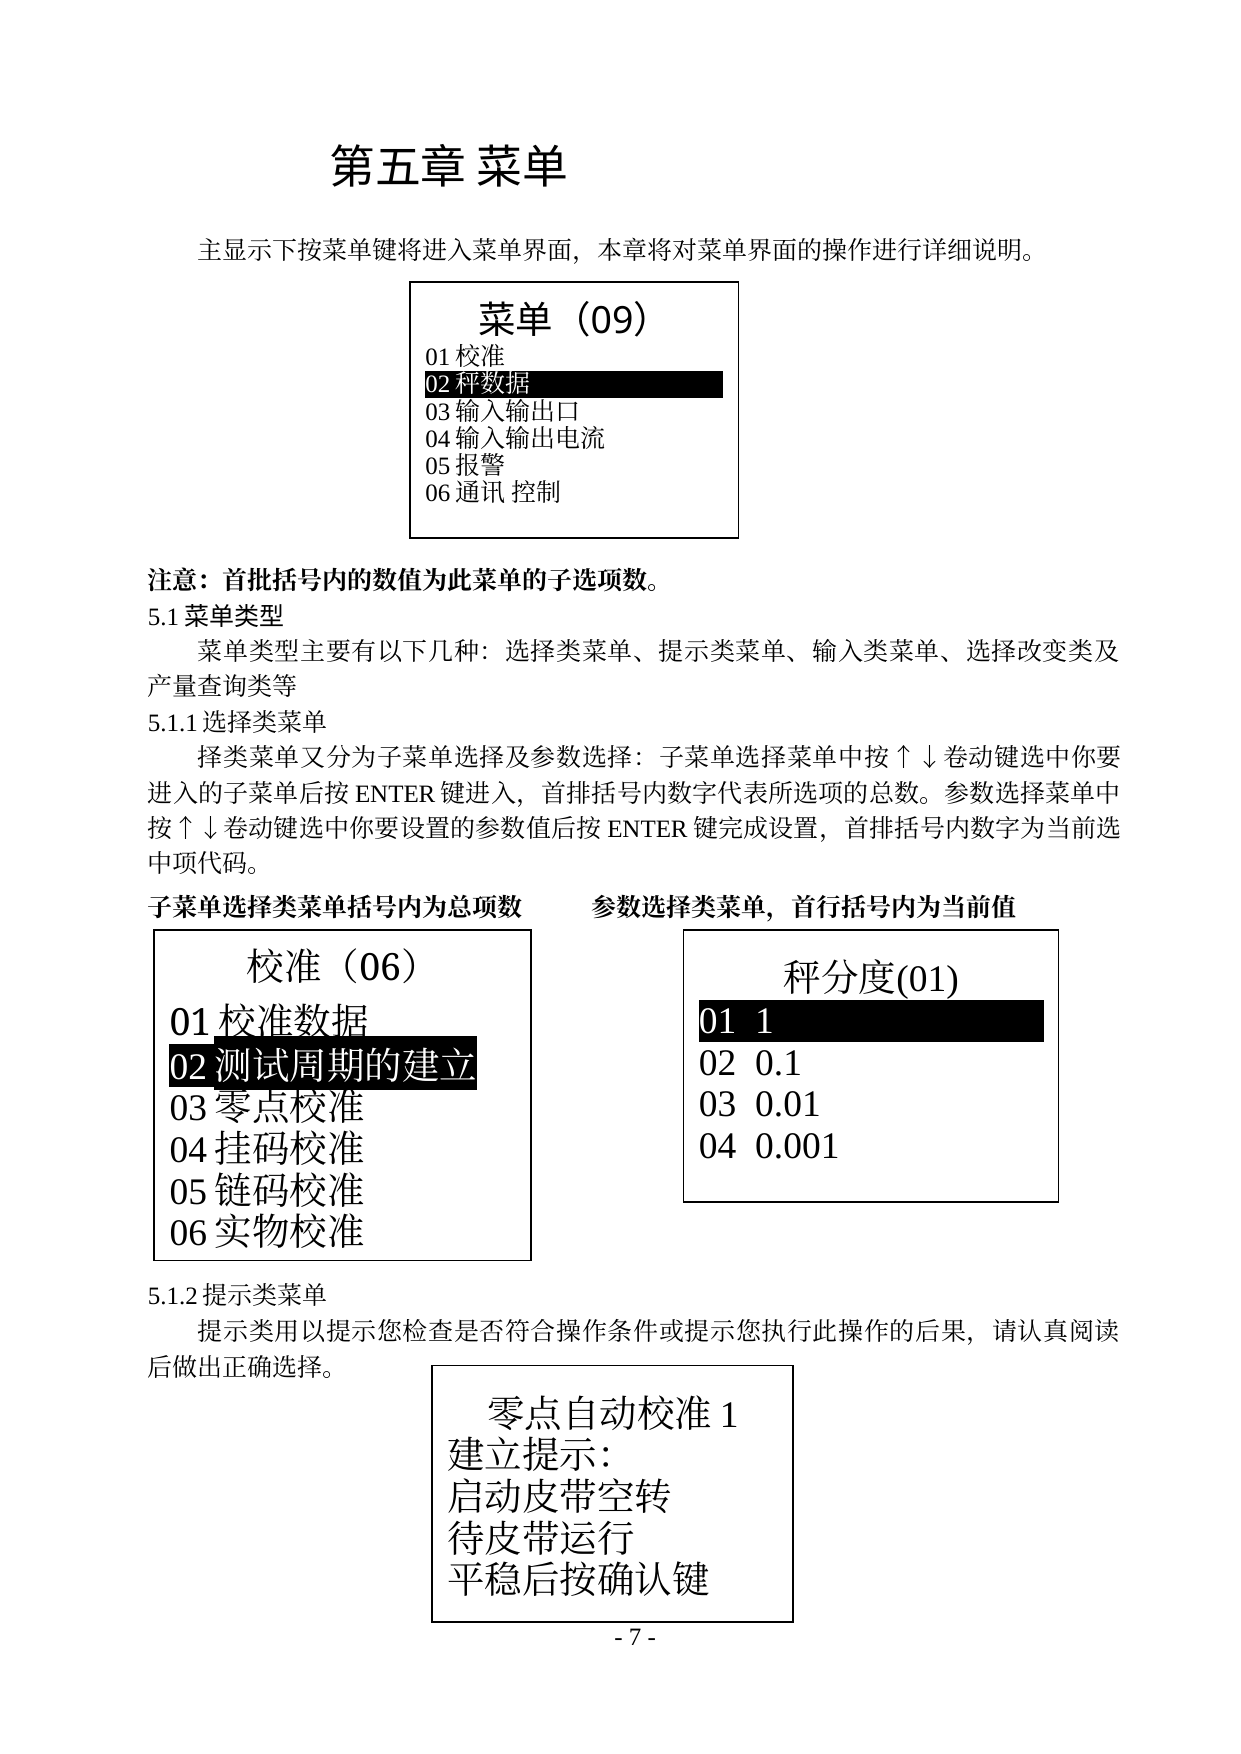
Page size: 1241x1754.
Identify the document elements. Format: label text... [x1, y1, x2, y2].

text 5.1菜单类型 [148, 597, 1122, 632]
text 提示类用以提示您检查是否符合操作条件或提示您执行此操作的后果，请认真阅读后做出正确选择。 [148, 1312, 1122, 1383]
text 5.1.2提示类菜单 [148, 1276, 1122, 1312]
text 子菜单选择类菜单括号内为总项数 参数选择类菜单，首行括号内为当前值 [148, 886, 1122, 924]
text 菜单类型主要有以下几种：选择类菜单、提示类菜单、输入类菜单、选择改变类及产量查询类等 [148, 632, 1122, 703]
text 注意：首批括号内的数值为此菜单的子选项数。 [148, 561, 1122, 597]
text 5.1.1选择类菜单 [148, 703, 1122, 738]
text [148, 130, 1122, 196]
text 主显示下按菜单键将进入菜单界面，本章将对菜单界面的操作进行详细说明。 [148, 229, 1122, 267]
text 择类菜单又分为子菜单选择及参数选择：子菜单选择菜单中按↑↓卷动键选中你要进入的子菜单后按ENTER键进入，首排括号内数字代表所选项的总数。参数选择菜单中按↑↓卷动键选中你要设置的参数值后按ENTER键完成设置，首排括号内数字为当前选中项代码。 [148, 738, 1122, 880]
